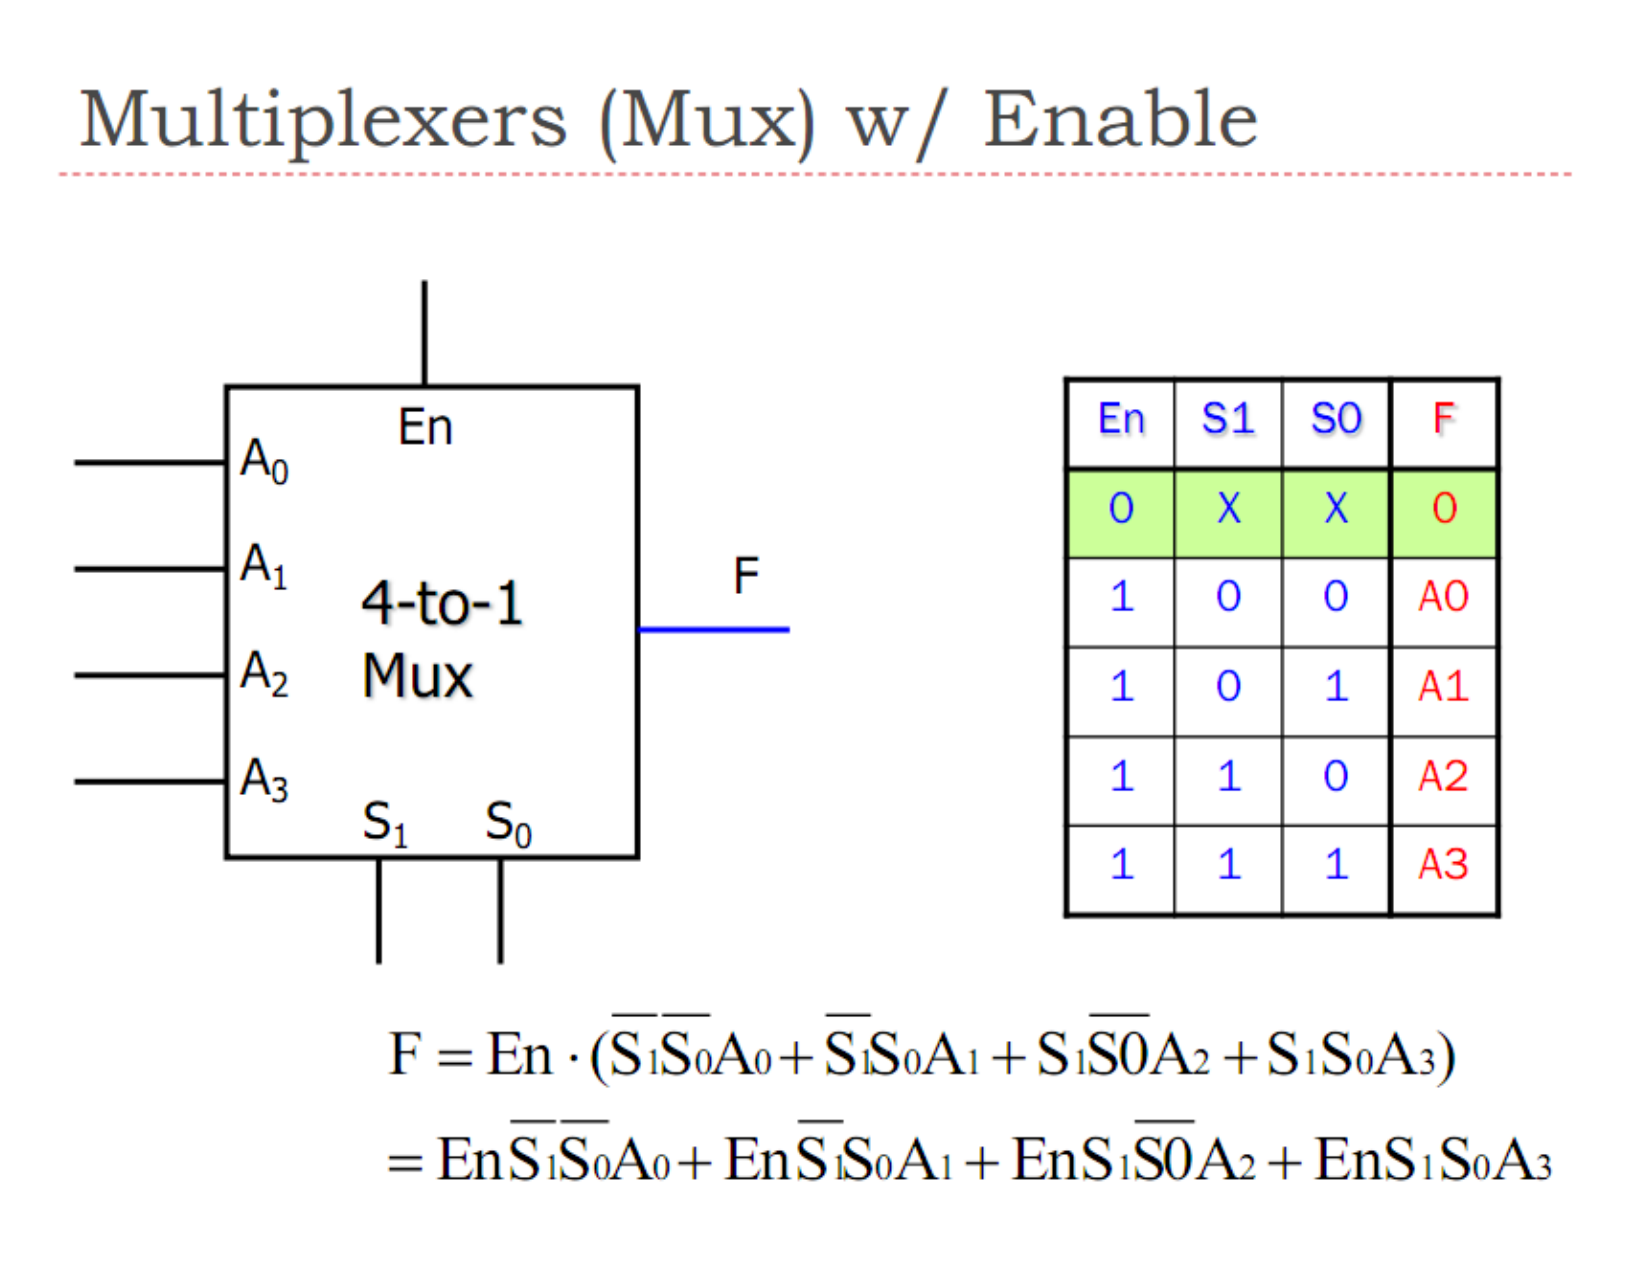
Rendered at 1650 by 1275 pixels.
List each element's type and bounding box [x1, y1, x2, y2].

picture [47, 77, 1576, 1197]
